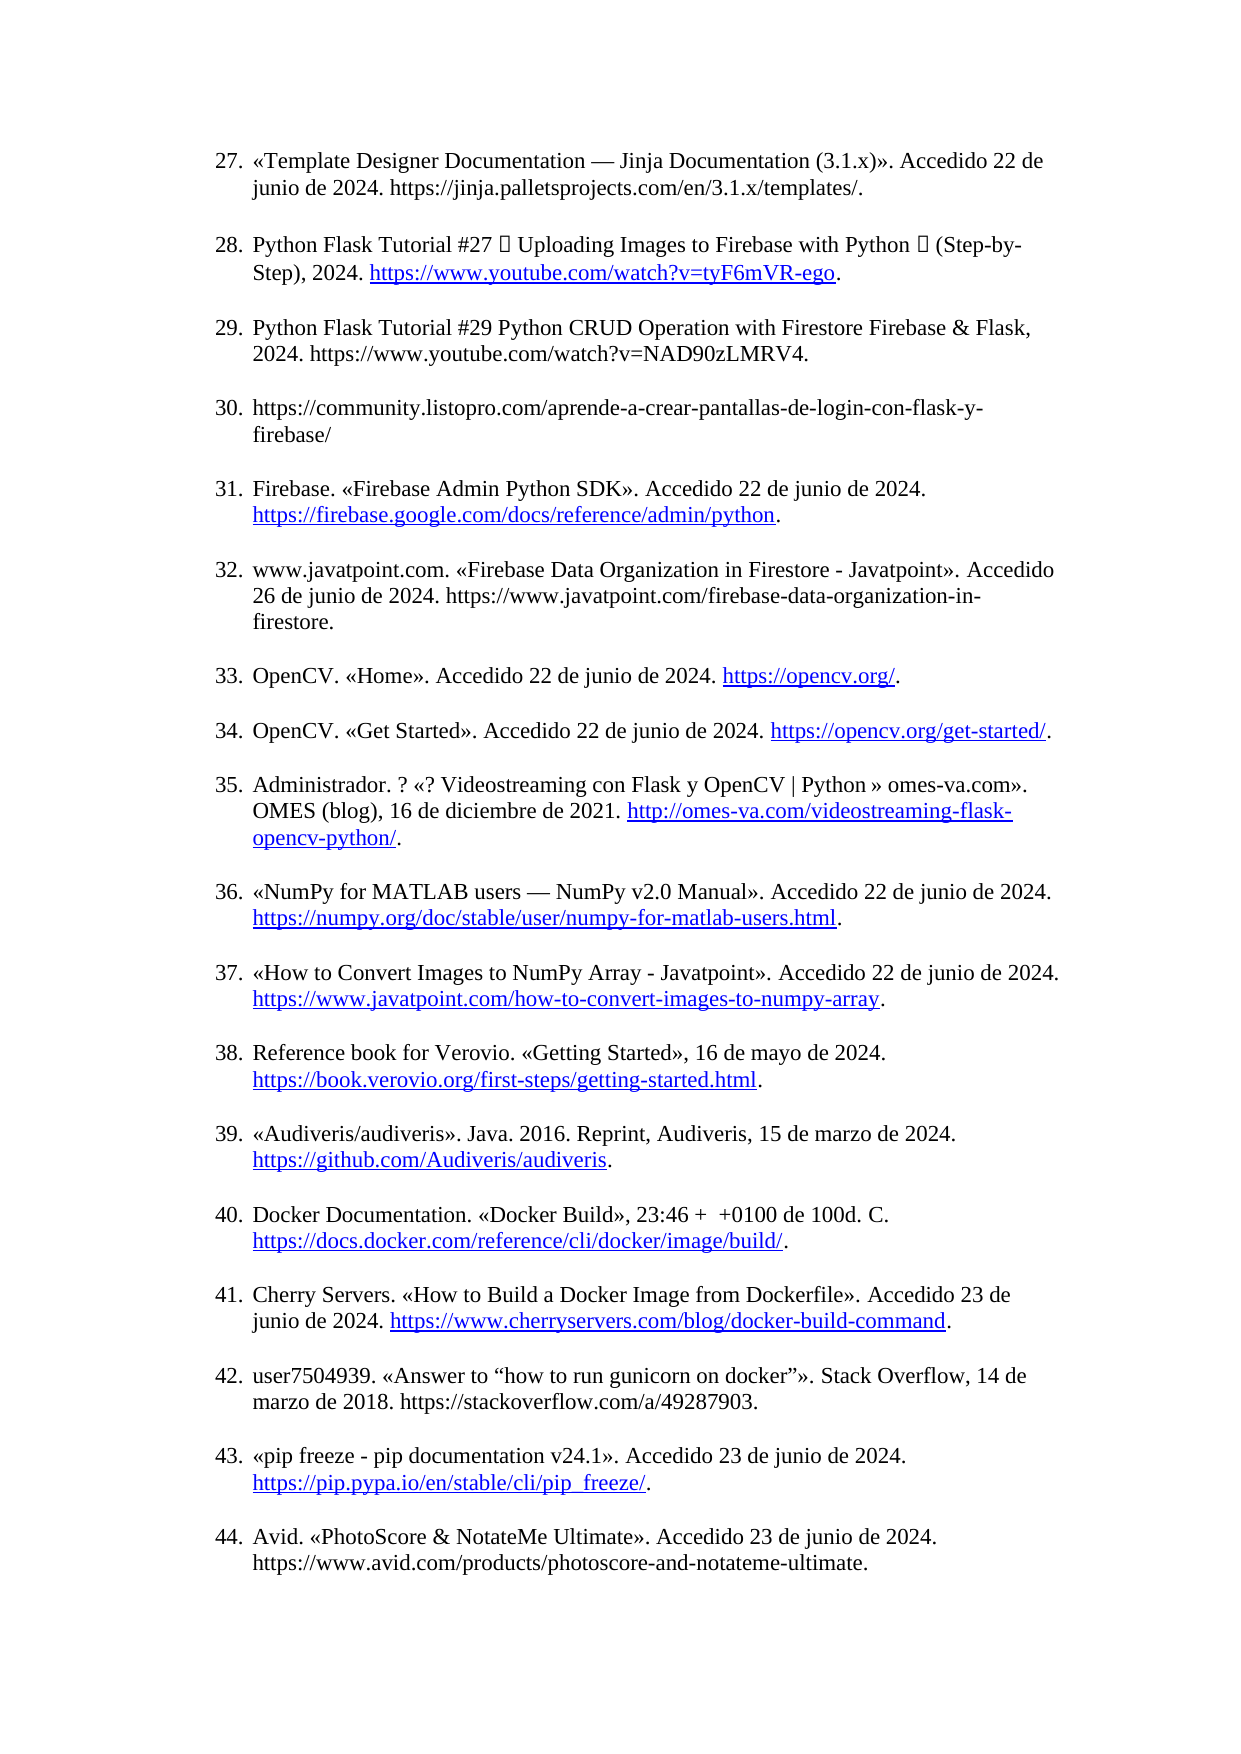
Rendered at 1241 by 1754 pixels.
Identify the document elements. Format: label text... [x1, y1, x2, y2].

list OpenCV. «Get Started». Accedido 22 de junio de 2024. https://opencv.org/get-started/. [215, 717, 1063, 743]
list https://community.listopro.com/aprende-a-crear-pantallas-de-login-con-flask-y-firebase/ [215, 394, 1063, 447]
list «Template Designer Documentation — Jinja Documentation (3.1.x)». Accedido 22 de junio de 2024. https://jinja.palletsprojects.com/en/3.1.x/templates/. [215, 148, 1063, 200]
list Reference book for Verovio. «Getting Started», 16 de mayo de 2024. https://book.verovio.org/first-steps/getting-started.html. [215, 1039, 1063, 1092]
list Docker Documentation. «Docker Build», 23:46 + +0100 de 100d. C. https://docs.docker.com/reference/cli/docker/image/build/. [215, 1201, 1063, 1253]
list www.javatpoint.com. «Firebase Data Organization in Firestore - Javatpoint». Accedido 26 de junio de 2024. https://www.javatpoint.com/firebase-data-organization-in-firestore. [215, 556, 1063, 635]
list Python Flask Tutorial #29 Python CRUD Operation with Firestore Firebase & Flask, 2024. https://www.youtube.com/watch?v=NAD90zLMRV4. [215, 314, 1063, 366]
list Administrador. ? «? Videostreaming con Flask y OpenCV | Python » omes-va.com». OMES (blog), 16 de diciembre de 2021. http://omes-va.com/videostreaming-flask-opencv-python/. [215, 771, 1063, 850]
list OpenCV. «Home». Accedido 22 de junio de 2024. https://opencv.org/. [215, 663, 1063, 689]
list «pip freeze - pip documentation v24.1». Accedido 23 de junio de 2024. https://pip.pypa.io/en/stable/cli/pip_freeze/. [215, 1442, 1063, 1495]
list «Audiveris/audiveris». Java. 2016. Reprint, Audiveris, 15 de marzo de 2024. https://github.com/Audiveris/audiveris. [215, 1120, 1063, 1173]
list «NumPy for MATLAB users — NumPy v2.0 Manual». Accedido 22 de junio de 2024. https://numpy.org/doc/stable/user/numpy-for-matlab-users.html. [215, 878, 1063, 931]
list user7504939. «Answer to “how to run gunicorn on docker”». Stack Overflow, 14 de marzo de 2018. https://stackoverflow.com/a/49287903. [215, 1362, 1063, 1414]
list «How to Convert Images to NumPy Array - Javatpoint». Accedido 22 de junio de 2024. https://www.javatpoint.com/how-to-convert-images-to-numpy-array. [215, 959, 1063, 1011]
list Python Flask Tutorial #27 🔥 Uploading Images to Firebase with Python 🚀 (Step-by-Step), 2024. https://www.youtube.com/watch?v=tyF6mVR-ego. [215, 228, 1063, 286]
list Cherry Servers. «How to Build a Docker Image from Dockerfile». Accedido 23 de junio de 2024. https://www.cherryservers.com/blog/docker-build-command. [215, 1281, 1063, 1334]
list Firebase. «Firebase Admin Python SDK». Accedido 22 de junio de 2024. https://firebase.google.com/docs/reference/admin/python. [215, 475, 1063, 528]
list Avid. «PhotoScore & NotateMe Ultimate». Accedido 23 de junio de 2024. https://www.avid.com/products/photoscore-and-notateme-ultimate. [215, 1523, 1063, 1576]
